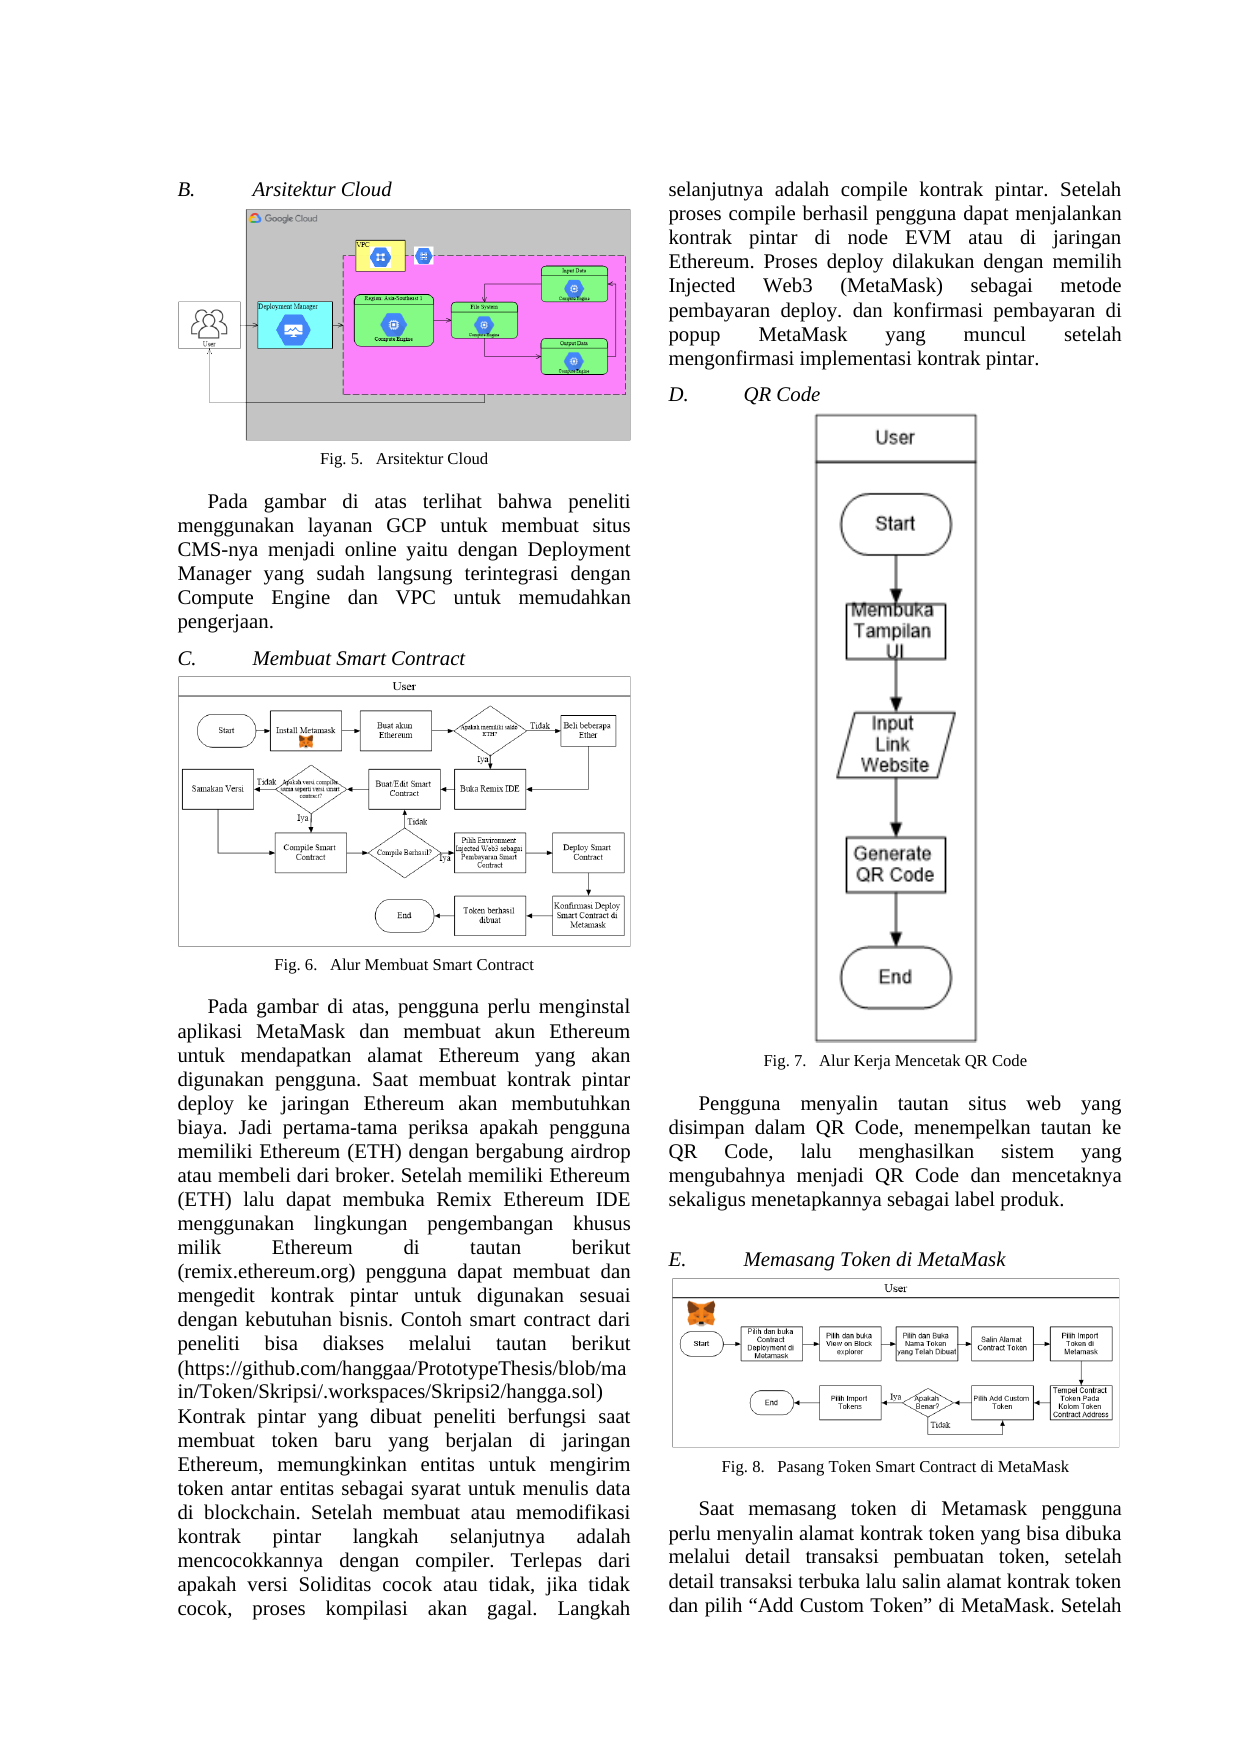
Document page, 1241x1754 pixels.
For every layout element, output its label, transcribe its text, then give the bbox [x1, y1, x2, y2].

text Alur Membuat Smart Contract [177, 954, 631, 974]
subtitle QR Code [668, 382, 1122, 406]
text Pada gambar di atas terlihat bahwa peneliti menggunakan layanan GCP untuk membuat situs CMS-nya menjadi online yaitu dengan Deployment Manager yang sudah langsung terintegrasi dengan Compute Engine dan VPC untuk memudahkan pengerjaan. [177, 489, 631, 633]
subtitle Memasang Token di MetaMask [668, 1247, 1122, 1271]
text Pasang Token Smart Contract di MetaMask [668, 1456, 1122, 1476]
text Pengguna menyalin tautan situs web yang disimpan dalam QR Code, menempelkan tautan ke QR Code, lalu menghasilkan sistem yang mengubahnya menjadi QR Code dan mencetaknya sekaligus menetapkannya sebagai label produk. [668, 1091, 1122, 1211]
picture [813, 412, 978, 1043]
picture [671, 1277, 1120, 1448]
subtitle Arsitektur Cloud [177, 177, 631, 201]
text Alur Kerja Mencetak QR Code [668, 1051, 1122, 1070]
text Pada gambar di atas, pengguna perlu menginstal aplikasi MetaMask dan membuat akun Ethereum untuk mendapatkan alamat Ethereum yang akan digunakan pengguna. Saat membuat kontrak pintar deploy ke jaringan Ethereum akan membutuhkan biaya. Jadi pertama-tama periksa apakah pengguna memiliki Ethereum (ETH) dengan bergabung airdrop atau membeli dari broker. Setelah memiliki Ethereum (ETH) lalu dapat membuka Remix Ethereum IDE menggunakan lingkungan pengembangan khusus milik Ethereum di tautan berikut (remix.ethereum.org) pengguna dapat membuat dan mengedit kontrak pintar untuk digunakan sesuai dengan kebutuhan bisnis. Contoh smart contract dari peneliti bisa diakses melalui tautan berikut (https://github.com/hanggaa/PrototypeThesis/blob/main/Token/Skripsi/.workspaces/Skripsi2/hangga.sol) Kontrak pintar yang dibuat peneliti berfungsi saat membuat token baru yang berjalan di jaringan Ethereum, memungkinkan entitas untuk mengirim token antar entitas sebagai syarat untuk menulis data di blockchain. Setelah membuat atau memodifikasi kontrak pintar langkah selanjutnya adalah mencocokkannya dengan compiler. Terlepas dari apakah versi Soliditas cocok atau tidak, jika tidak cocok, proses kompilasi akan gagal. Langkah selanjutnya adalah compile kontrak pintar. Setelah proses compile berhasil pengguna dapat menjalankan kontrak pintar di node EVM atau di jaringan Ethereum. Proses deploy dilakukan dengan memilih Injected Web3 (MetaMask) sebagai metode pembayaran deploy. dan konfirmasi pembayaran di popup MetaMask yang muncul setelah mengonfirmasi implementasi kontrak pintar. [177, 994, 631, 1620]
picture [177, 207, 631, 441]
subtitle Membuat Smart Contract [177, 646, 631, 669]
picture [177, 675, 631, 947]
text Arsitektur Cloud [177, 449, 631, 468]
